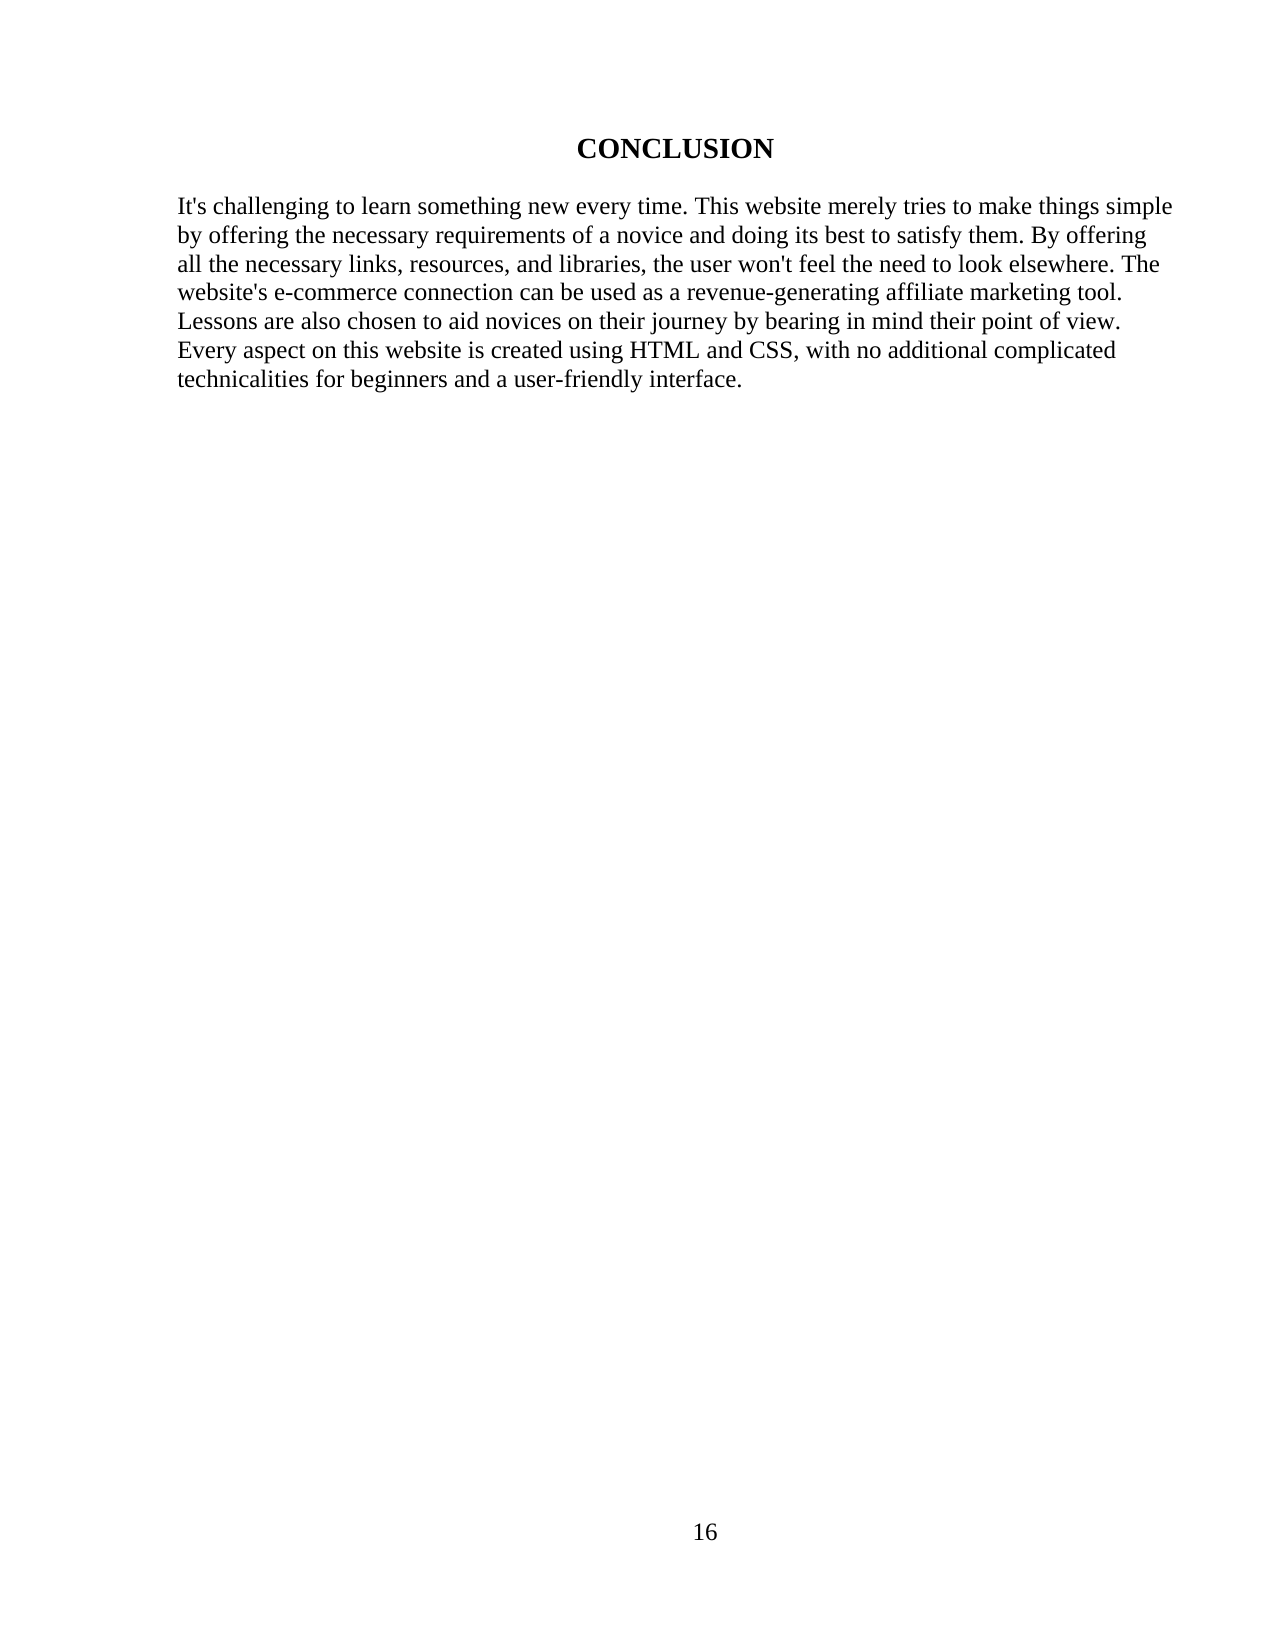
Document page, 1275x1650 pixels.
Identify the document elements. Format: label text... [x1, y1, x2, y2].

subtitle CONCLUSION [349, 131, 1002, 165]
text It's challenging to learn something new every time. This website merely tries to make things simple by offering the necessary requirements of a novice and doing its best to satisfy them. By offering all the necessary links, resources, and libraries, the user won't feel the need to look elsewhere. The website's e-commerce connection can be used as a revenue-generating affiliate marketing tool. Lessons are also chosen to aid novices on their journey by bearing in mind their point of view. Every aspect on this website is created using HTML and CSS, with no additional complicated technicalities for beginners and a user-friendly interface. [177, 191, 1175, 392]
